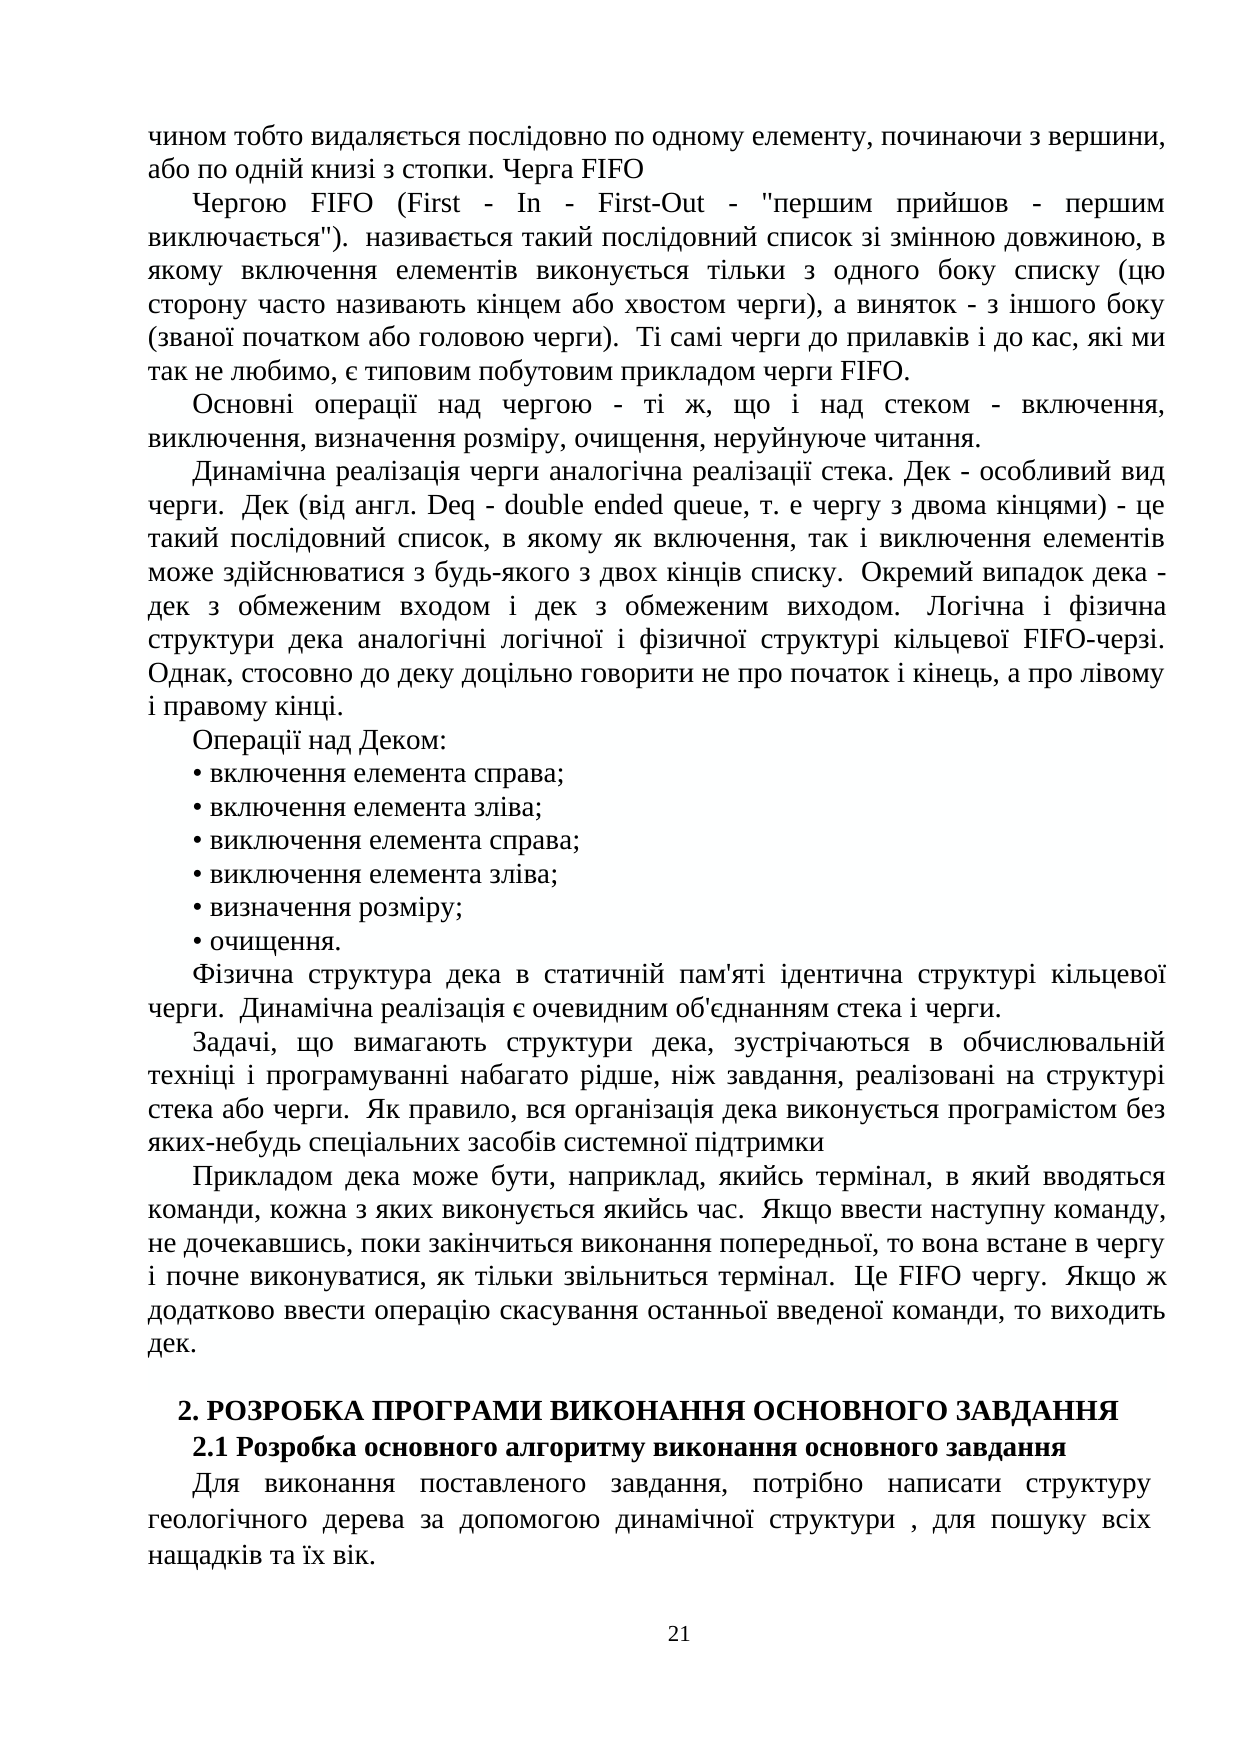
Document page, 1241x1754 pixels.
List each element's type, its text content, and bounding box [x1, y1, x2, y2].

text • включення елемента зліва; [148, 789, 1167, 822]
text • очищення. [148, 923, 1167, 957]
text Динамічна реалізація черги аналогічна реалізації стека. Дек - особливий вид черги. Дек (від англ. Deq - double ended queue, т. е чергу з двома кінцями) - це такий послідовний список, в якому як включення, так і виключення елементів може здійснюватися з будь-якого з двох кінців списку. Окремий випадок дека - дек з обмеженим входом і дек з обмеженим виходом. Логічна і фізична структури дека аналогічні логічної і фізичної структурі кільцевої FIFO-черзі. Однак, стосовно до деку доцільно говорити не про початок і кінець, а про лівому і правому кінці. [148, 453, 1167, 722]
text Чергою FIFO (First - In - First-Out - "першим прийшов - першим виключається"). називається такий послідовний список зі змінною довжиною, в якому включення елементів виконується тільки з одного боку списку (цю сторону часто називають кінцем або хвостом черги), а виняток - з іншого боку (званої початком або головою черги). Ті самі черги до прилавків і до кас, які ми так не любимо, є типовим побутовим прикладом черги FIFO. [148, 185, 1167, 386]
text Операції над Деком: [148, 722, 1167, 755]
subtitle 2.1 Розробка основного алгоритму виконання основного завдання [148, 1429, 1152, 1462]
text • виключення елемента зліва; [148, 856, 1167, 889]
text Для виконання поставленого завдання, потрібно написати структуру геологічного дерева за допомогою динамічної структури , для пошуку всіх нащадків та їх вік. [148, 1465, 1152, 1501]
text Для виконання поставленого завдання, потрібно написати структуру геологічного дерева за допомогою динамічної структури , для пошуку всіх нащадків та їх вік. [148, 1535, 1152, 1571]
text Задачі, що вимагають структури дека, зустрічаються в обчислювальній техніці і програмуванні набагато рідше, ніж завдання, реалізовані на структурі стека або черги. Як правило, вся організація дека виконується програмістом без яких-небудь спеціальних засобів системної підтримки [148, 1024, 1167, 1158]
list 2. РОЗРОБКА ПРОГРАМИ ВИКОНАННЯ ОСНОВНОГО ЗАВДАННЯ [177, 1393, 1152, 1426]
text Основні операції над чергою - ті ж, що і над стеком - включення, виключення, визначення розміру, очищення, неруйнуюче читання. [148, 386, 1167, 453]
text Фізична структура дека в статичній пам'яті ідентична структурі кільцевої черги. Динамічна реалізація є очевидним об'єднанням стека і черги. [148, 957, 1167, 1024]
text Прикладом дека може бути, наприклад, якийсь термінал, в який вводяться команди, кожна з яких виконується якийсь час. Якщо ввести наступну команду, не дочекавшись, поки закінчиться виконання попередньої, то вона встане в чергу і почне виконуватися, як тільки звільниться термінал. Це FIFO чергу. Якщо ж додатково ввести операцію скасування останньої введеної команди, то виходить дек. [148, 1158, 1167, 1359]
text • виключення елемента справа; [148, 822, 1167, 856]
text • включення елемента справа; [148, 755, 1167, 789]
text • визначення розміру; [148, 889, 1167, 923]
